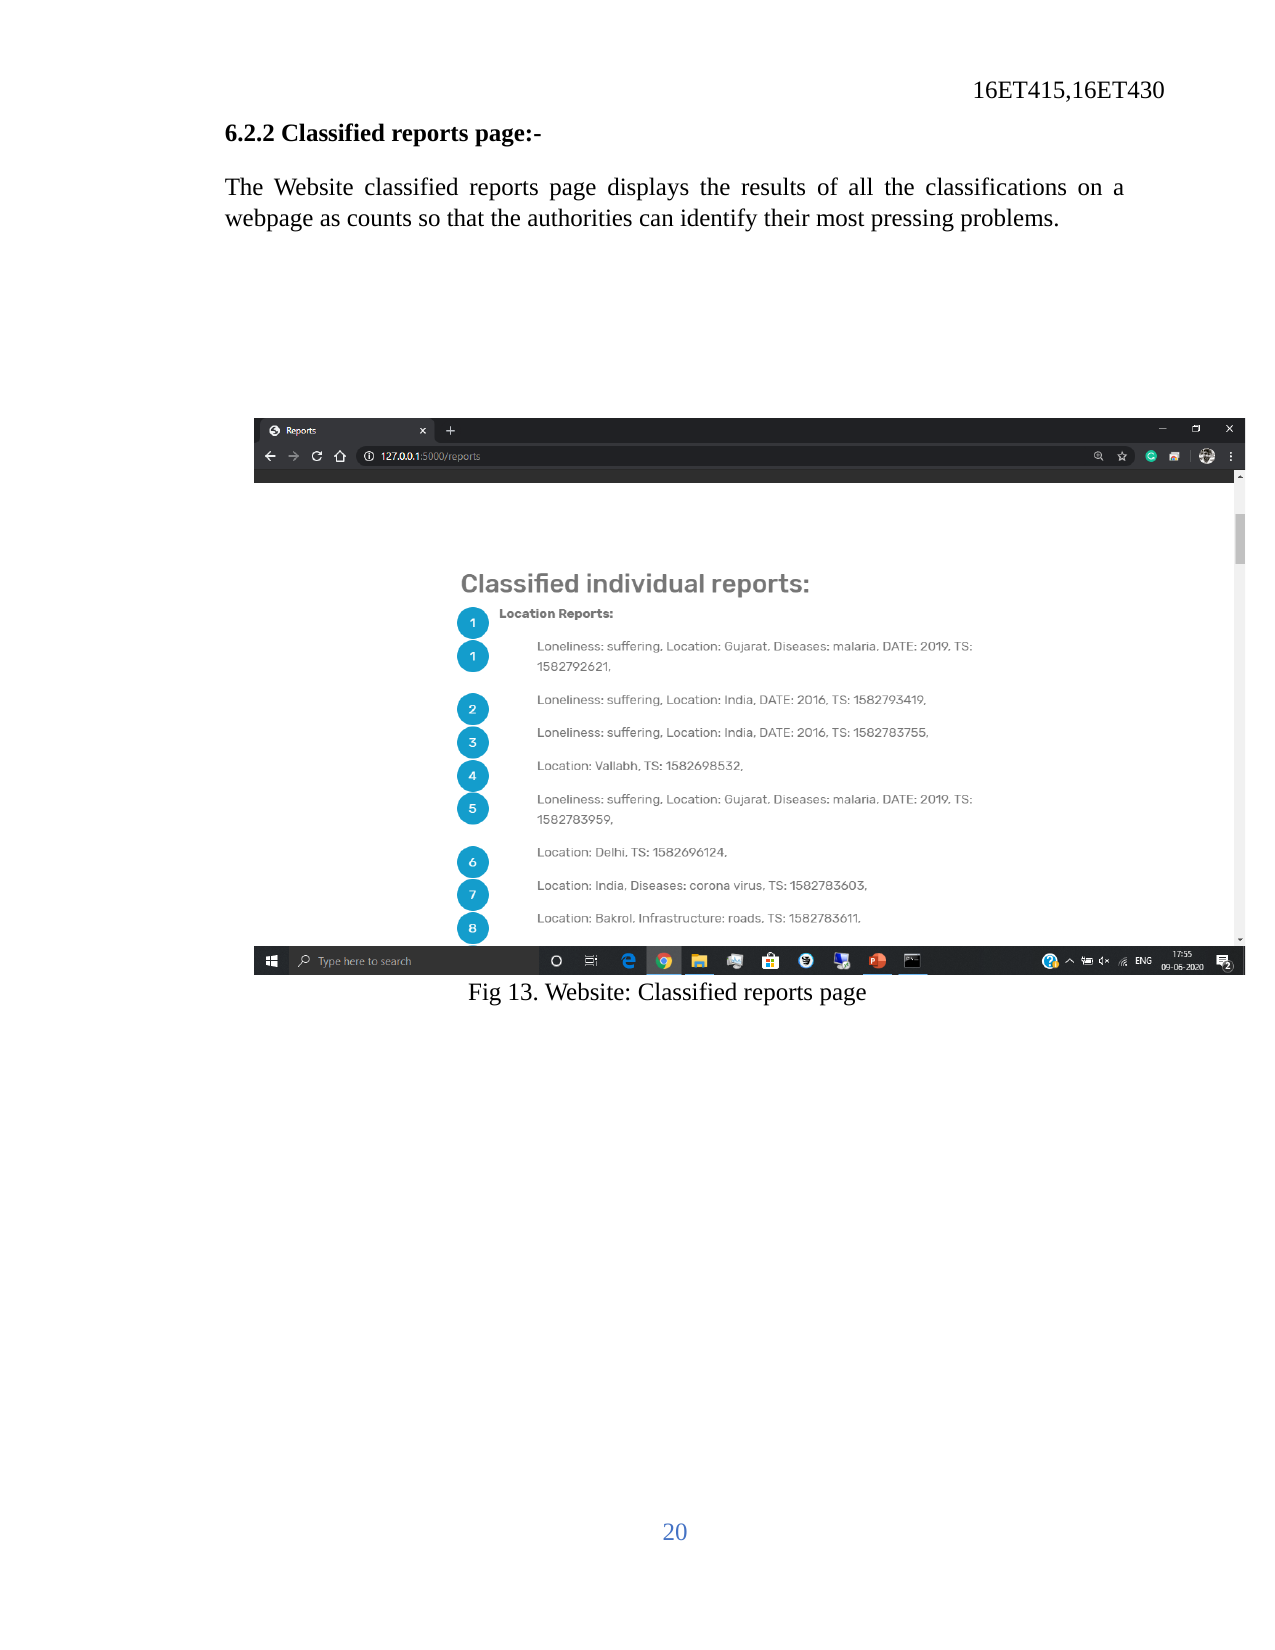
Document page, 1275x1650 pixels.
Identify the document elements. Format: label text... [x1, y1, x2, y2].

text 6.2.2 Classified reports page:- [224, 118, 1125, 147]
text The Website classified reports page displays the results of all the classifications on a webpage as counts so that the authorities can identify their most pressing problems. [224, 172, 1125, 231]
text Fig 13. Website: Classified reports page [254, 975, 1080, 1006]
picture [254, 418, 1246, 975]
